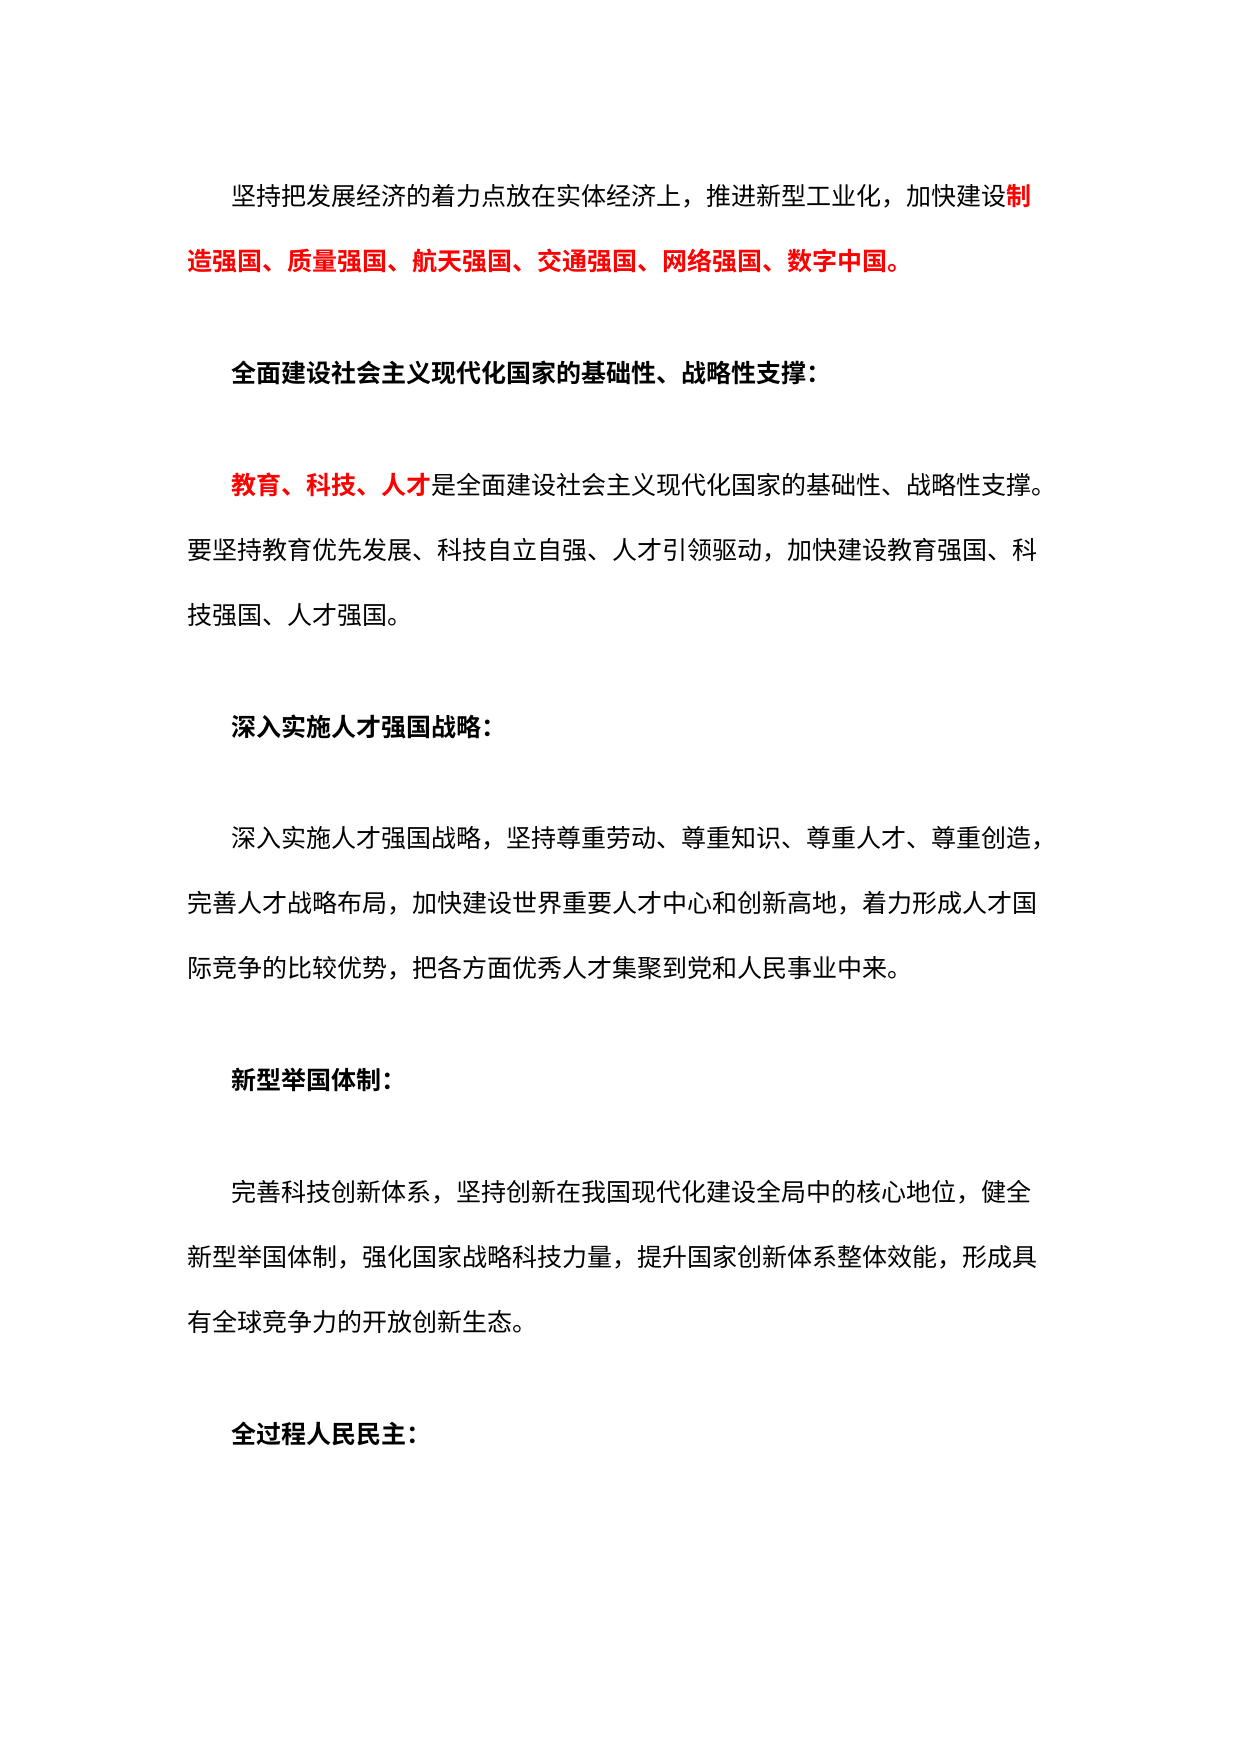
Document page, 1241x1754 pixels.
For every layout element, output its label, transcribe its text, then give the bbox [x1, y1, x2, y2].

text 新型举国体制： [187, 1046, 1053, 1111]
text 深入实施人才强国战略： [187, 693, 1053, 758]
text 全过程人民民主： [187, 1400, 1053, 1465]
text 全面建设社会主义现代化国家的基础性、战略性支撑： [187, 339, 1053, 404]
text 完善科技创新体系，坚持创新在我国现代化建设全局中的核心地位，健全新型举国体制，强化国家战略科技力量，提升国家创新体系整体效能，形成具有全球竞争力的开放创新生态。 [187, 1158, 1053, 1353]
text 教育、科技、人才是全面建设社会主义现代化国家的基础性、战略性支撑。要坚持教育优先发展、科技自立自强、人才引领驱动，加快建设教育强国、科技强国、人才强国。 [187, 451, 1053, 646]
text 深入实施人才强国战略，坚持尊重劳动、尊重知识、尊重人才、尊重创造，完善人才战略布局，加快建设世界重要人才中心和创新高地，着力形成人才国际竞争的比较优势，把各方面优秀人才集聚到党和人民事业中来。 [187, 804, 1053, 999]
text 坚持把发展经济的着力点放在实体经济上，推进新型工业化，加快建设制造强国、质量强国、航天强国、交通强国、网络强国、数字中国。 [187, 162, 1053, 292]
